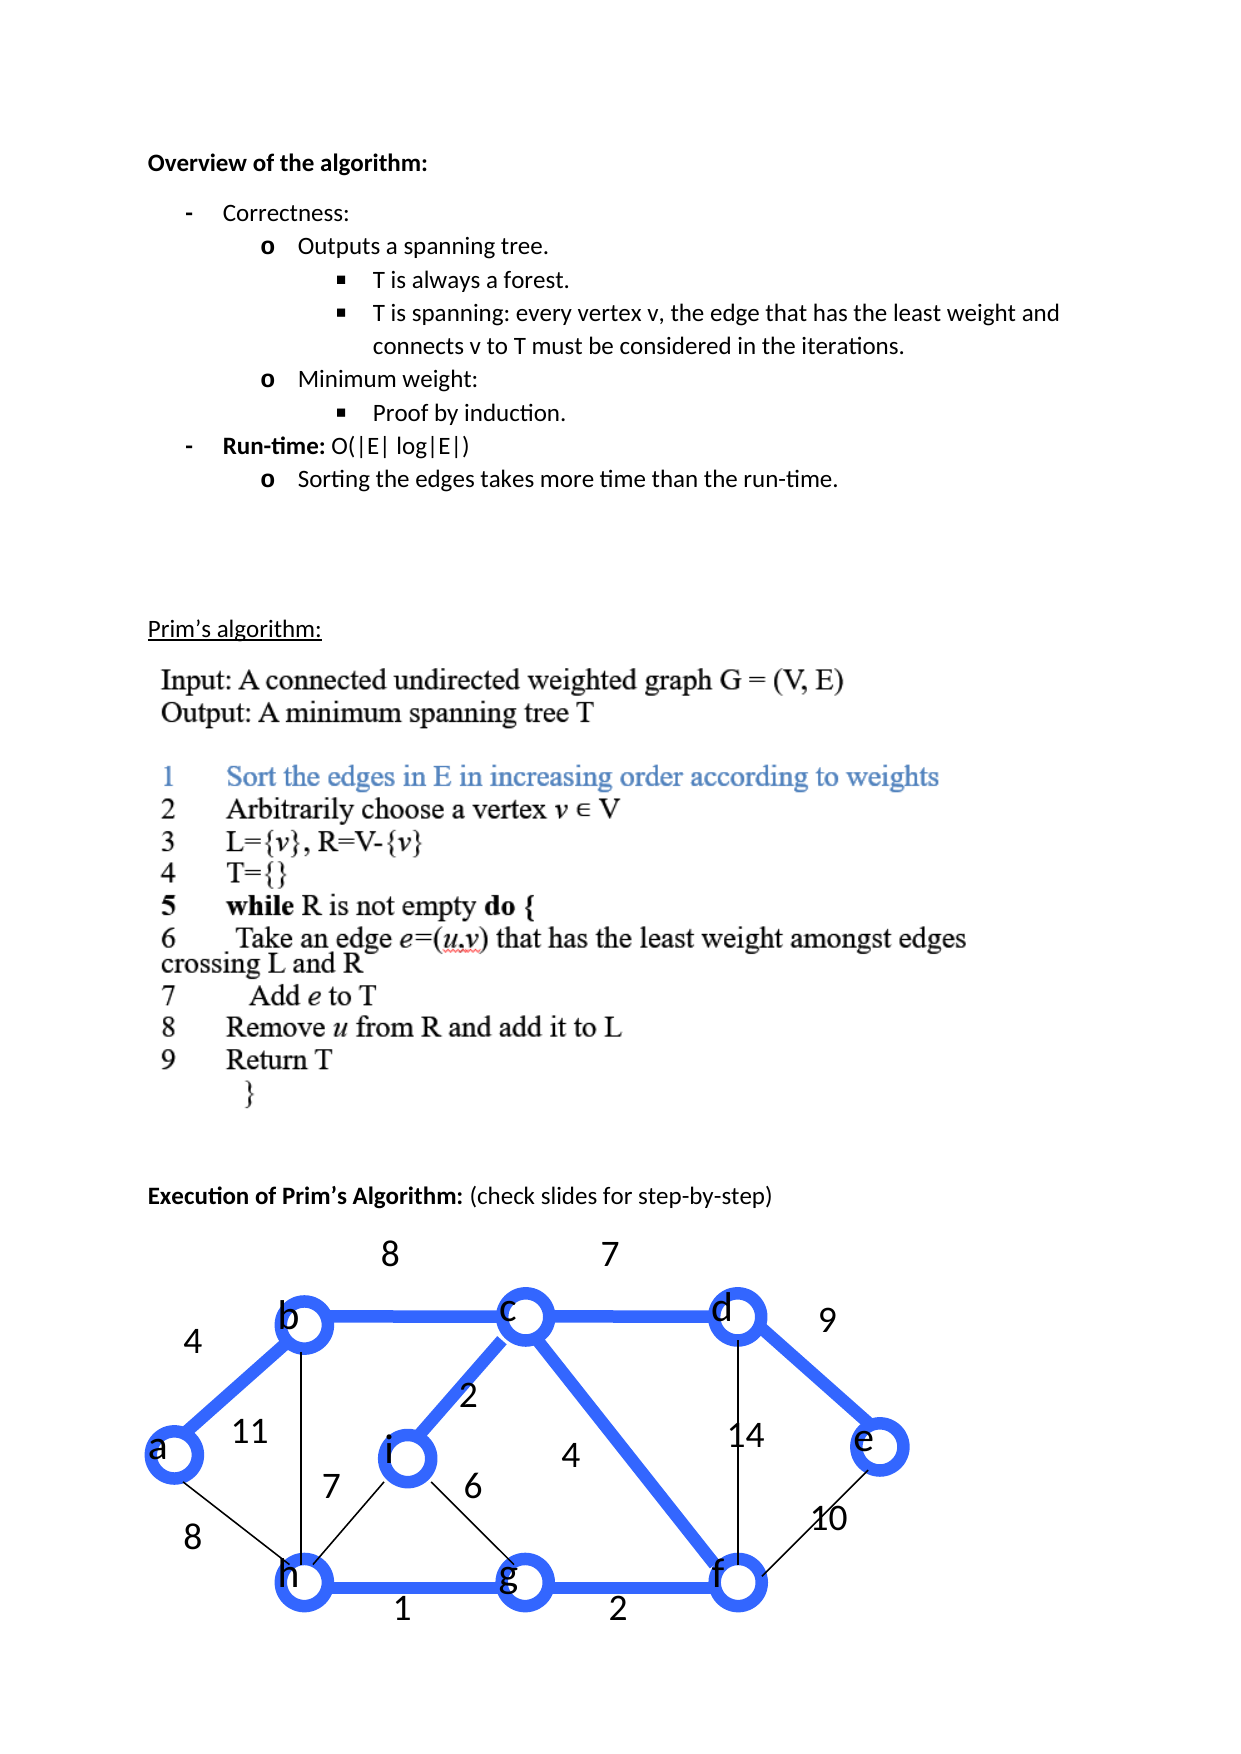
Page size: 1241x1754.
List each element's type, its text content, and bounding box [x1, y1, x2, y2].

list T is spanning: every vertex v, the edge that has the least weight and connects v to T must be considered in the iterations. [335, 297, 1093, 361]
text Prim’s algorithm: [148, 613, 1093, 644]
list Minimum weight: [260, 363, 1093, 395]
list Sorting the edges takes more time than the run-time. [260, 463, 1093, 495]
text Execution of Prim’s Algorithm: (check slides for step-by-step) [148, 1180, 1093, 1211]
list Run-time: O(|E| log|E|) [185, 430, 1093, 461]
picture [147, 662, 976, 1112]
text Overview of the algorithm: [148, 148, 1093, 178]
list Proof by induction. [335, 397, 1093, 428]
list Outputs a spanning tree. [260, 230, 1093, 262]
list T is always a forest. [335, 264, 1093, 295]
list Correctness: [185, 197, 1093, 228]
